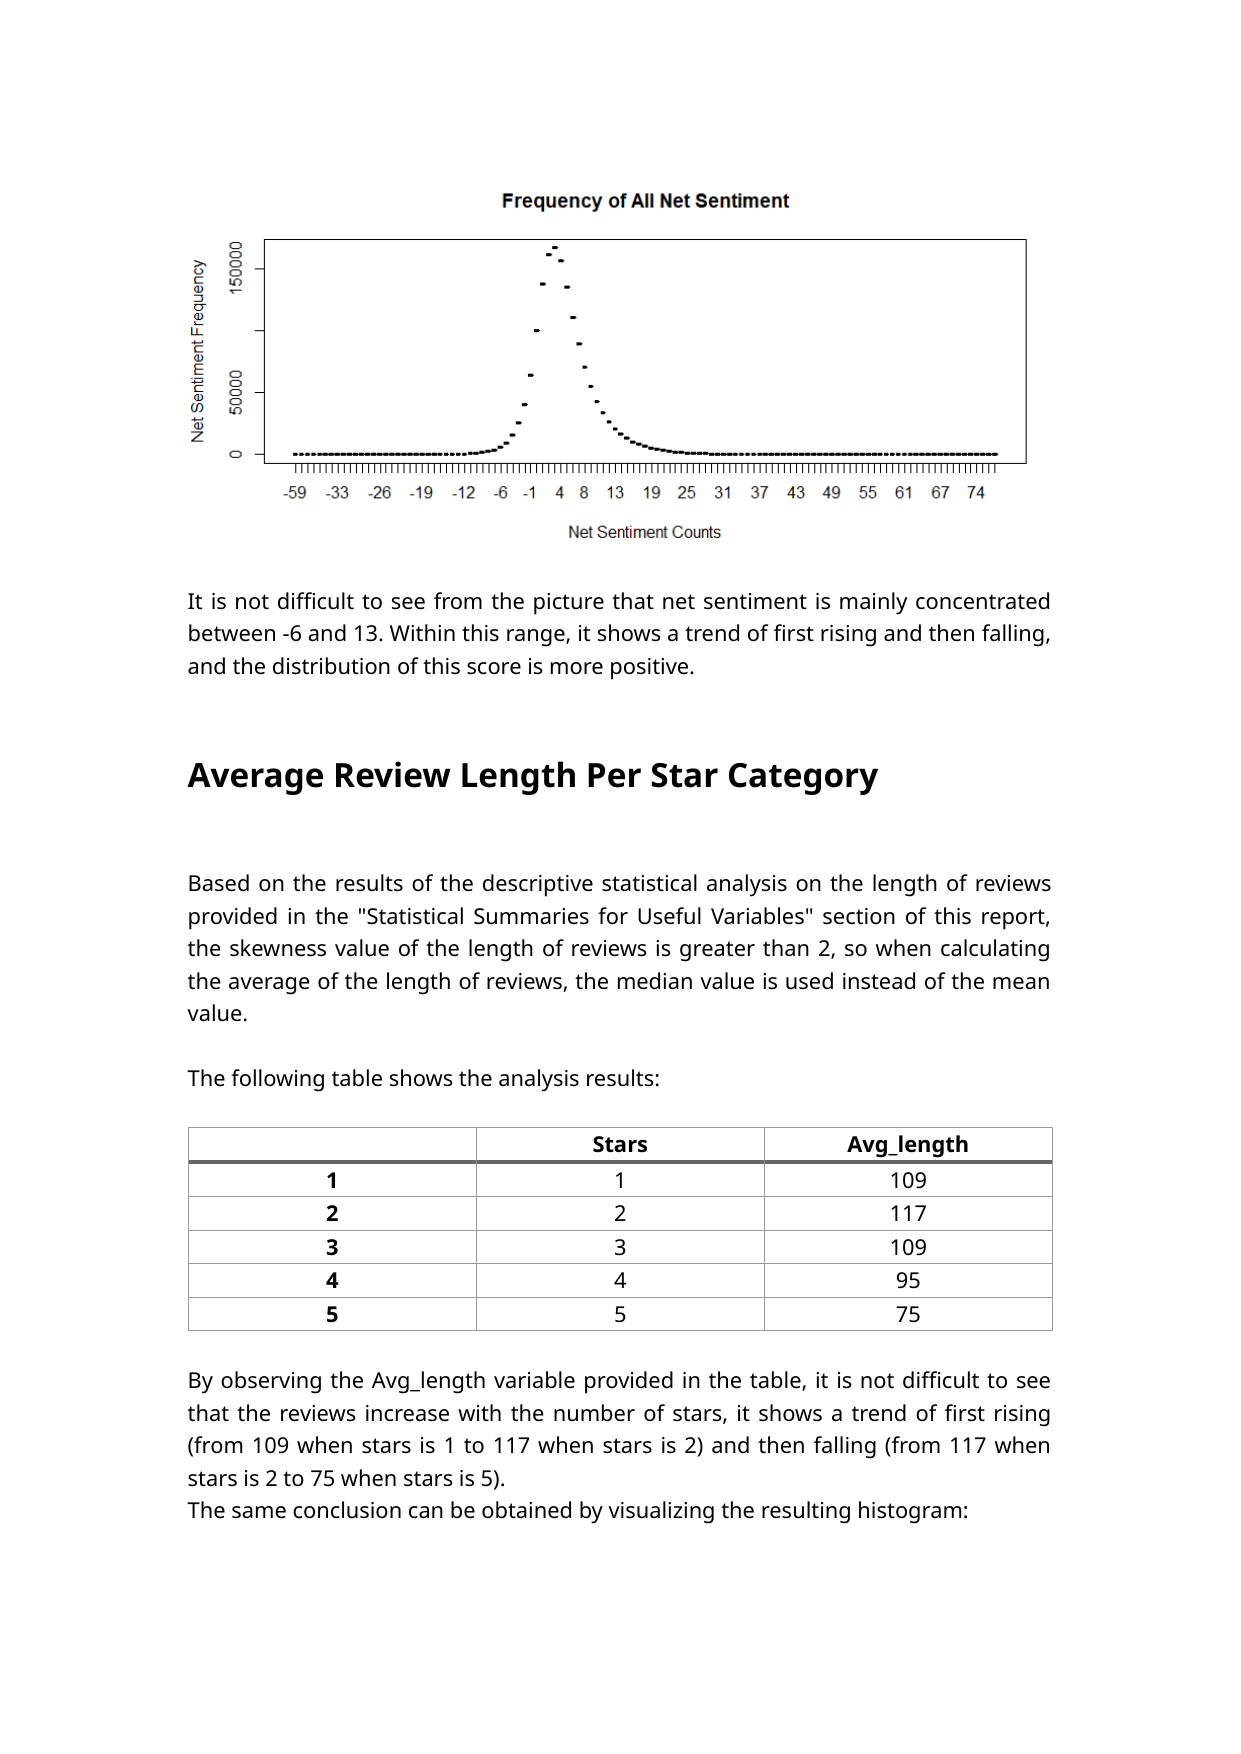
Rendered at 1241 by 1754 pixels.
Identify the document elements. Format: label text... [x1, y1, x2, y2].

table_header Stars [477, 1128, 764, 1160]
text Based on the results of the descriptive statistical analysis on the length of reviews provided in the "Statistical Summaries for Useful Variables" section of this report, the skewness value of the length of reviews is greater than 2, so when calculating the average of the length of reviews, the median value is used instead of the mean value. [187, 867, 1053, 1029]
table_cell 109 [765, 1164, 1052, 1196]
table_cell 3 [189, 1231, 476, 1263]
table_cell 117 [765, 1197, 1052, 1229]
table_cell 5 [189, 1298, 476, 1330]
table_cell 5 [477, 1298, 764, 1330]
text By observing the Avg_length variable provided in the table, it is not difficult to see that the reviews increase with the number of stars, it shows a trend of first rising (from 109 when stars is 1 to 117 when stars is 2) and then falling (from 117 when stars is 2 to 75 when stars is 5). [187, 1364, 1053, 1494]
table_cell 2 [477, 1197, 764, 1229]
table_header [189, 1128, 476, 1160]
text It is not difficult to see from the picture that net sentiment is mainly concentrated between -6 and 13. Within this range, it shows a trend of first rising and then falling, and the distribution of this score is more positive. [187, 584, 1053, 682]
subtitle Average Review Length Per Star Category [187, 742, 1053, 807]
table_cell 2 [189, 1197, 476, 1229]
picture [187, 162, 1053, 547]
table_header Avg_length [765, 1128, 1052, 1160]
table_cell 3 [477, 1231, 764, 1263]
text The same conclusion can be obtained by visualizing the resulting histogram: [187, 1494, 1053, 1526]
table_cell 1 [477, 1164, 764, 1196]
table_cell 4 [477, 1264, 764, 1297]
table_cell 95 [765, 1264, 1052, 1297]
table_cell 4 [189, 1264, 476, 1297]
table_cell 1 [189, 1164, 476, 1196]
table_cell 75 [765, 1298, 1052, 1330]
table_cell 109 [765, 1231, 1052, 1263]
text The following table shows the analysis results: [187, 1062, 1053, 1094]
